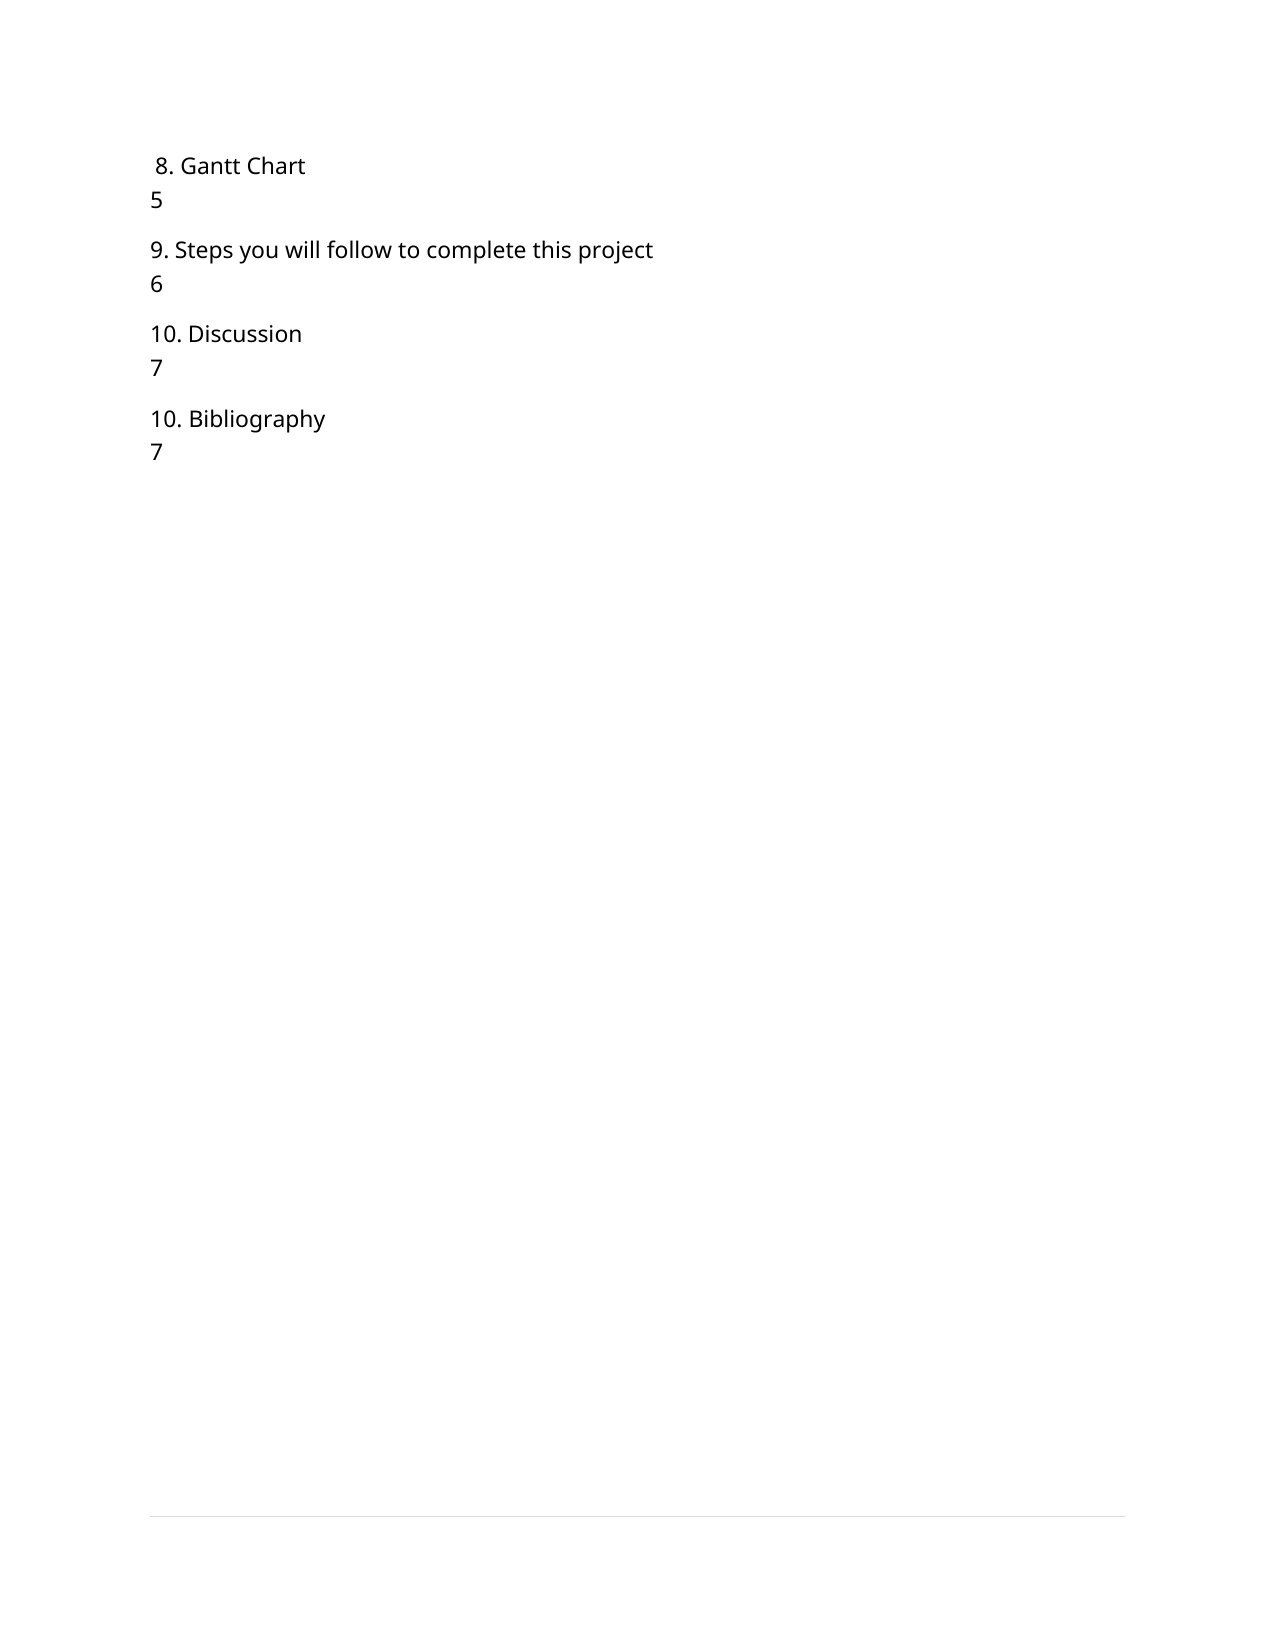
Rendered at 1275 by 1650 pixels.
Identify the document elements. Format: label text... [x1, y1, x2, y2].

text 10. Bibliography 7 [150, 402, 1125, 467]
text 9. Steps you will follow to complete this project 6 [150, 234, 1125, 299]
text 10. Discussion 7 [150, 318, 1125, 383]
text 8. Gantt Chart 5 [150, 150, 1125, 215]
